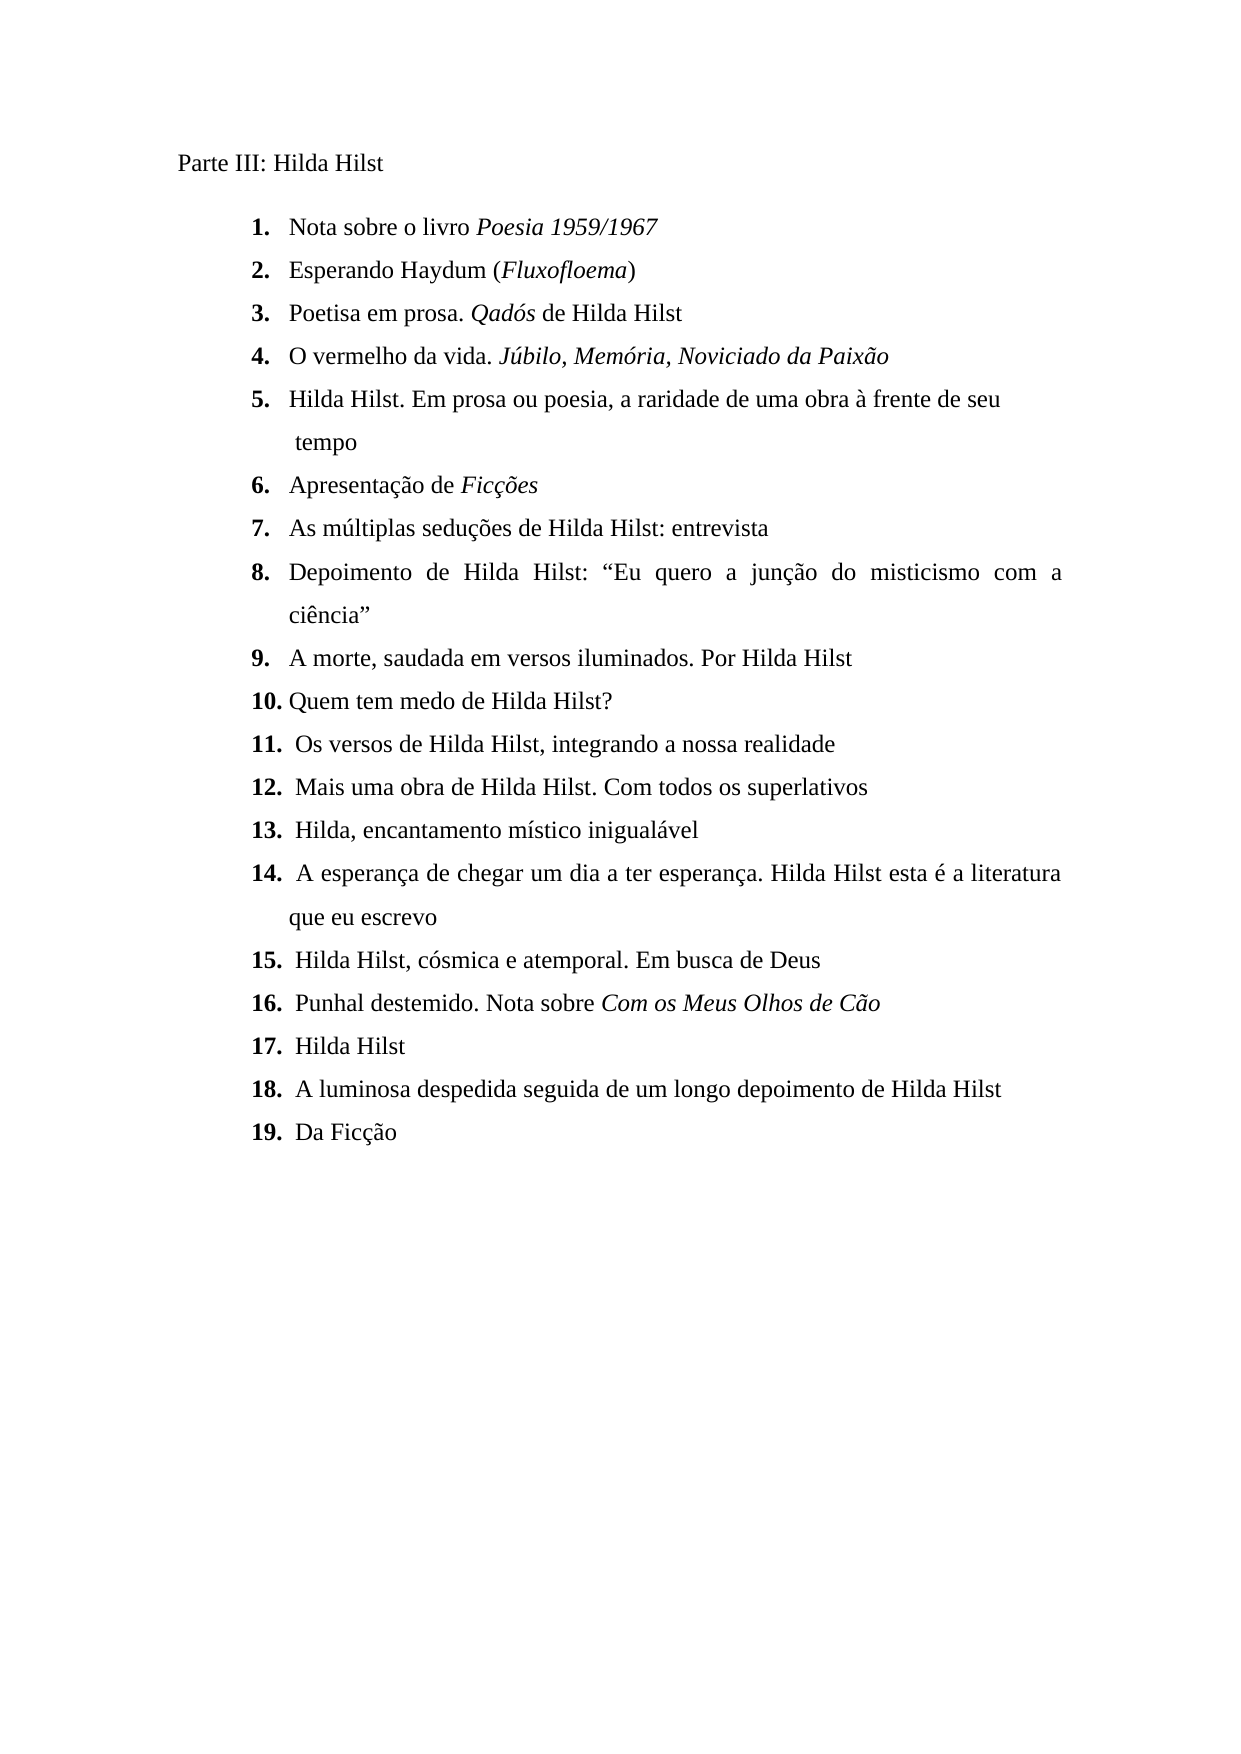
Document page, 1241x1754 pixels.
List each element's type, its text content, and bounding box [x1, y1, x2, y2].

list Nota sobre o livro Poesia 1959/1967 [251, 212, 1063, 240]
list Os versos de Hilda Hilst, integrando a nossa realidade [251, 729, 1063, 758]
list Mais uma obra de Hilda Hilst. Com todos os superlativos [251, 772, 1063, 801]
list Esperando Haydum (Fluxofloema) [251, 255, 1063, 283]
list A esperança de chegar um dia a ter esperança. Hilda Hilst esta é a literatura que eu escrevo [251, 858, 1063, 930]
list Poetisa em prosa. Qadós de Hilda Hilst [251, 298, 1063, 327]
list Hilda Hilst [251, 1031, 1063, 1060]
list As múltiplas seduções de Hilda Hilst: entrevista [251, 513, 1063, 542]
list A luminosa despedida seguida de um longo depoimento de Hilda Hilst [251, 1074, 1063, 1103]
list Hilda Hilst. Em prosa ou poesia, a raridade de uma obra à frente de seu [251, 384, 1063, 413]
list tempo [288, 427, 1063, 456]
list Depoimento de Hilda Hilst: “Eu quero a junção do misticismo com a ciência” [251, 557, 1063, 628]
list A morte, saudada em versos iluminados. Por Hilda Hilst [251, 643, 1063, 672]
list Hilda Hilst, cósmica e atemporal. Em busca de Deus [251, 945, 1063, 973]
list Quem tem medo de Hilda Hilst? [251, 686, 1063, 715]
text Parte III: Hilda Hilst [177, 148, 1063, 176]
list Apresentação de Ficções [251, 470, 1063, 499]
list Punhal destemido. Nota sobre Com os Meus Olhos de Cão [251, 988, 1063, 1017]
list Da Ficção [251, 1117, 1063, 1146]
list O vermelho da vida. Júbilo, Memória, Noviciado da Paixão [251, 341, 1063, 370]
list Hilda, encantamento místico inigualável [251, 815, 1063, 844]
